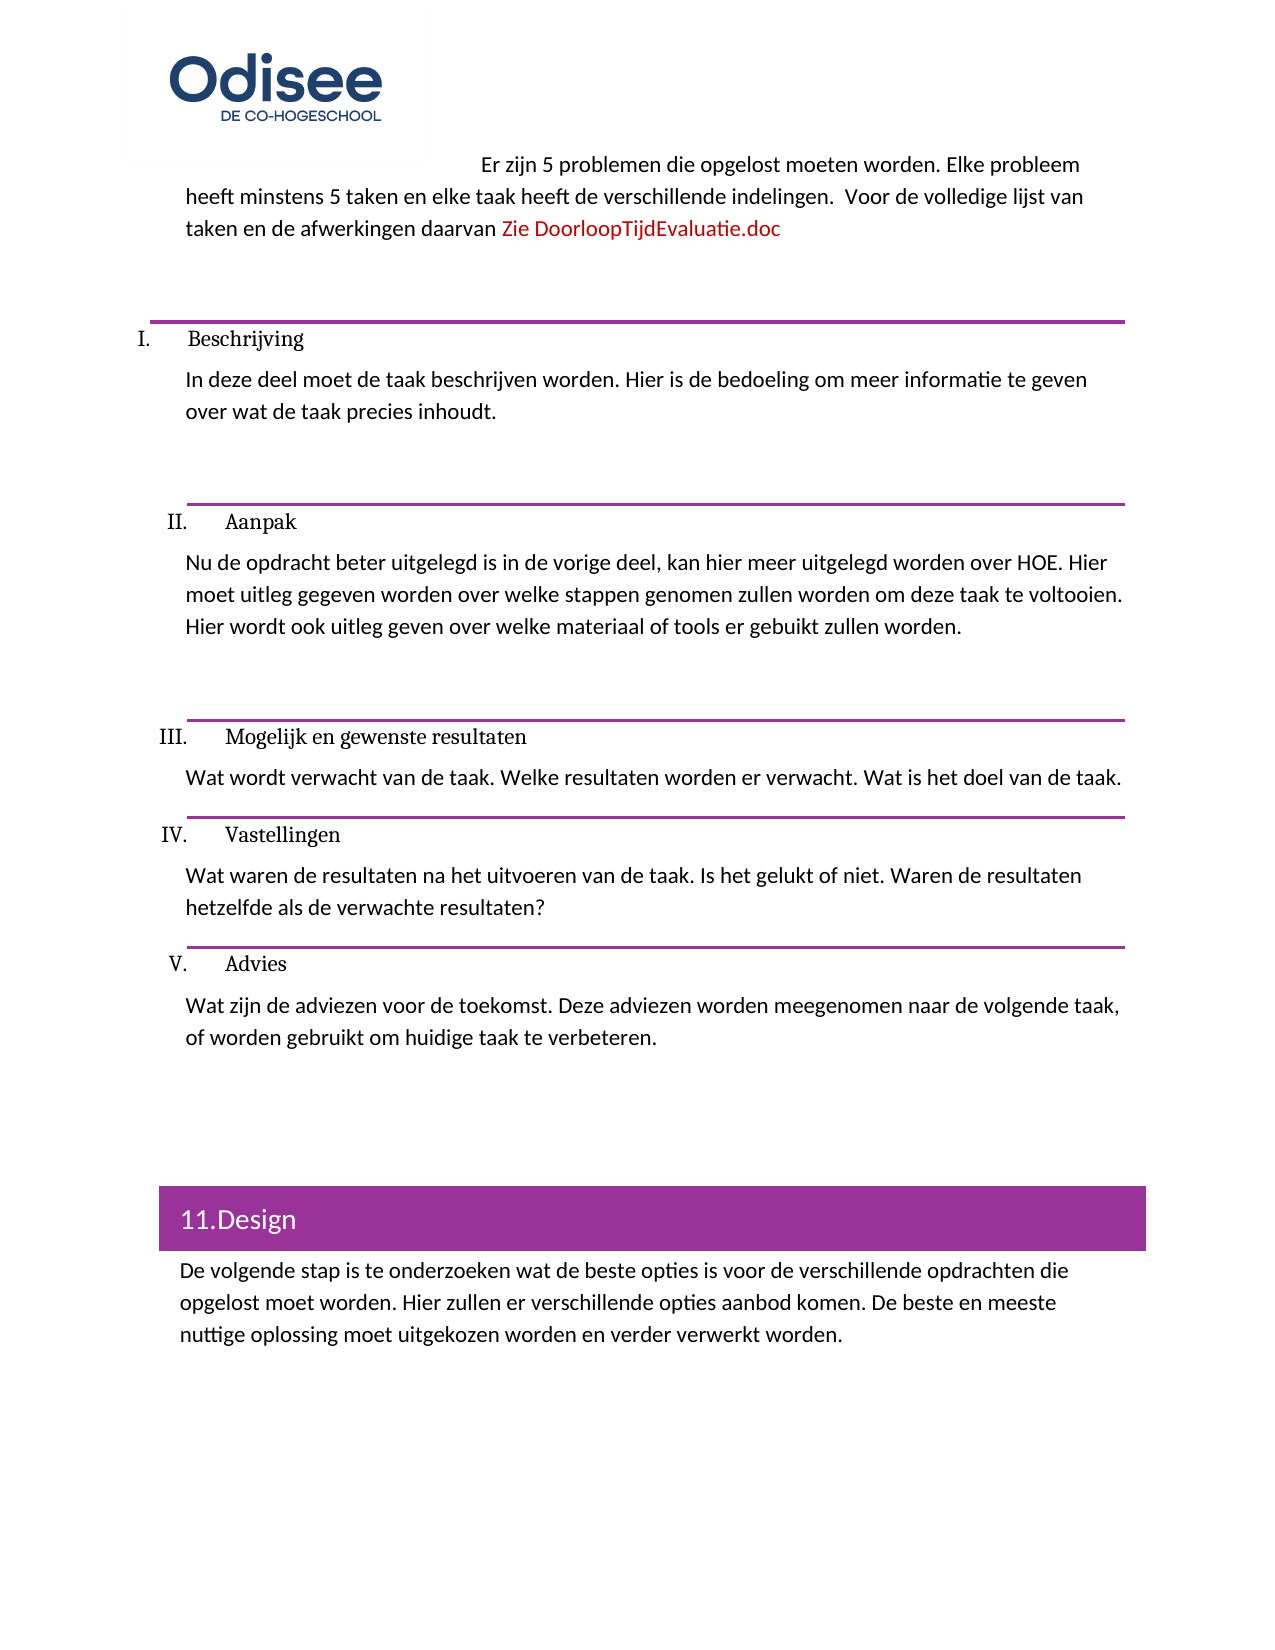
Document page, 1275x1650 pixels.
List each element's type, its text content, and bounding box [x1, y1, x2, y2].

text De volgende stap is te onderzoeken wat de beste opties is voor de verschillende opdrachten die opgelost moet worden. Hier zullen er verschillende opties aanbod komen. De beste en meeste nuttige oplossing moet uitgekozen worden en verder verwerkt worden. [179, 1256, 1125, 1349]
subtitle Aanpak [187, 506, 1125, 535]
text Wat zijn de adviezen voor de toekomst. Deze adviezen worden meegenomen naar de volgende taak, of worden gebruikt om huidige taak te verbeteren. [185, 991, 1125, 1051]
text Nu de opdracht beter uitgelegd is in de vorige deel, kan hier meer uitgelegd worden over HOE. Hier moet uitleg gegeven worden over welke stappen genomen zullen worden om deze taak te voltooien. Hier wordt ook uitleg geven over welke materiaal of tools er gebuikt zullen worden. [185, 548, 1125, 640]
subtitle Vastellingen [187, 819, 1125, 848]
text Wat wordt verwacht van de taak. Welke resultaten worden er verwacht. Wat is het doel van de taak. [185, 763, 1125, 791]
text In deze deel moet de taak beschrijven worden. Hier is de bedoeling om meer informatie te geven over wat de taak precies inhoudt. [185, 365, 1125, 425]
text Er zijn 5 problemen die opgelost moeten worden. Elke probleem heeft minstens 5 taken en elke taak heeft de verschillende indelingen. Voor de volledige lijst van taken en de afwerkingen daarvan Zie DoorloopTijdEvaluatie.doc [185, 150, 1125, 242]
subtitle Advies [187, 949, 1125, 978]
picture [123, 8, 427, 164]
text Wat waren de resultaten na het uitvoeren van de taak. Is het gelukt of niet. Waren de resultaten hetzelfde als de verwachte resultaten? [185, 861, 1125, 921]
subtitle Mogelijk en gewenste resultaten [187, 722, 1125, 750]
subtitle Beschrijving [150, 324, 1125, 352]
subtitle Design [171, 1199, 1133, 1238]
